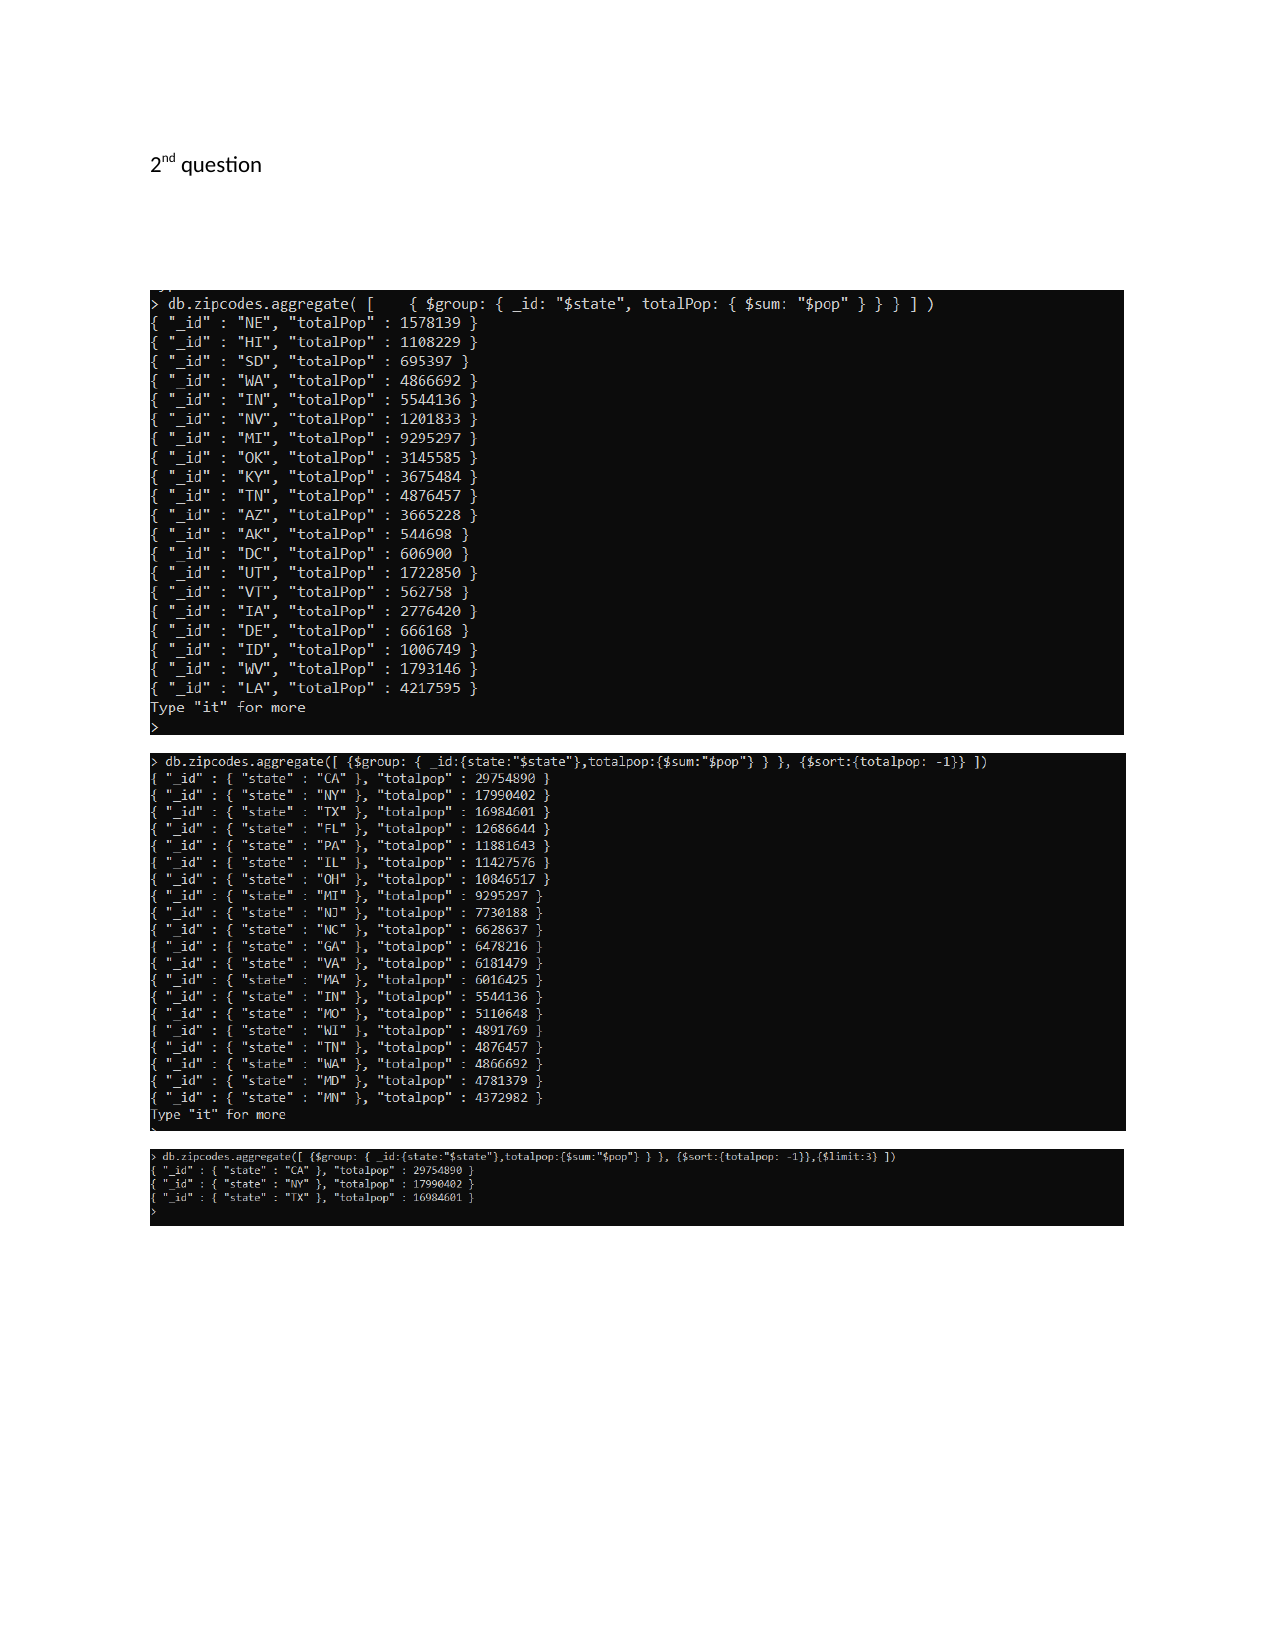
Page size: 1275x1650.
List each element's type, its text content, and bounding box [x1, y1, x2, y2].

picture [150, 753, 1126, 1131]
picture [150, 1149, 1124, 1226]
text 2nd question [150, 150, 1125, 178]
picture [150, 290, 1124, 735]
